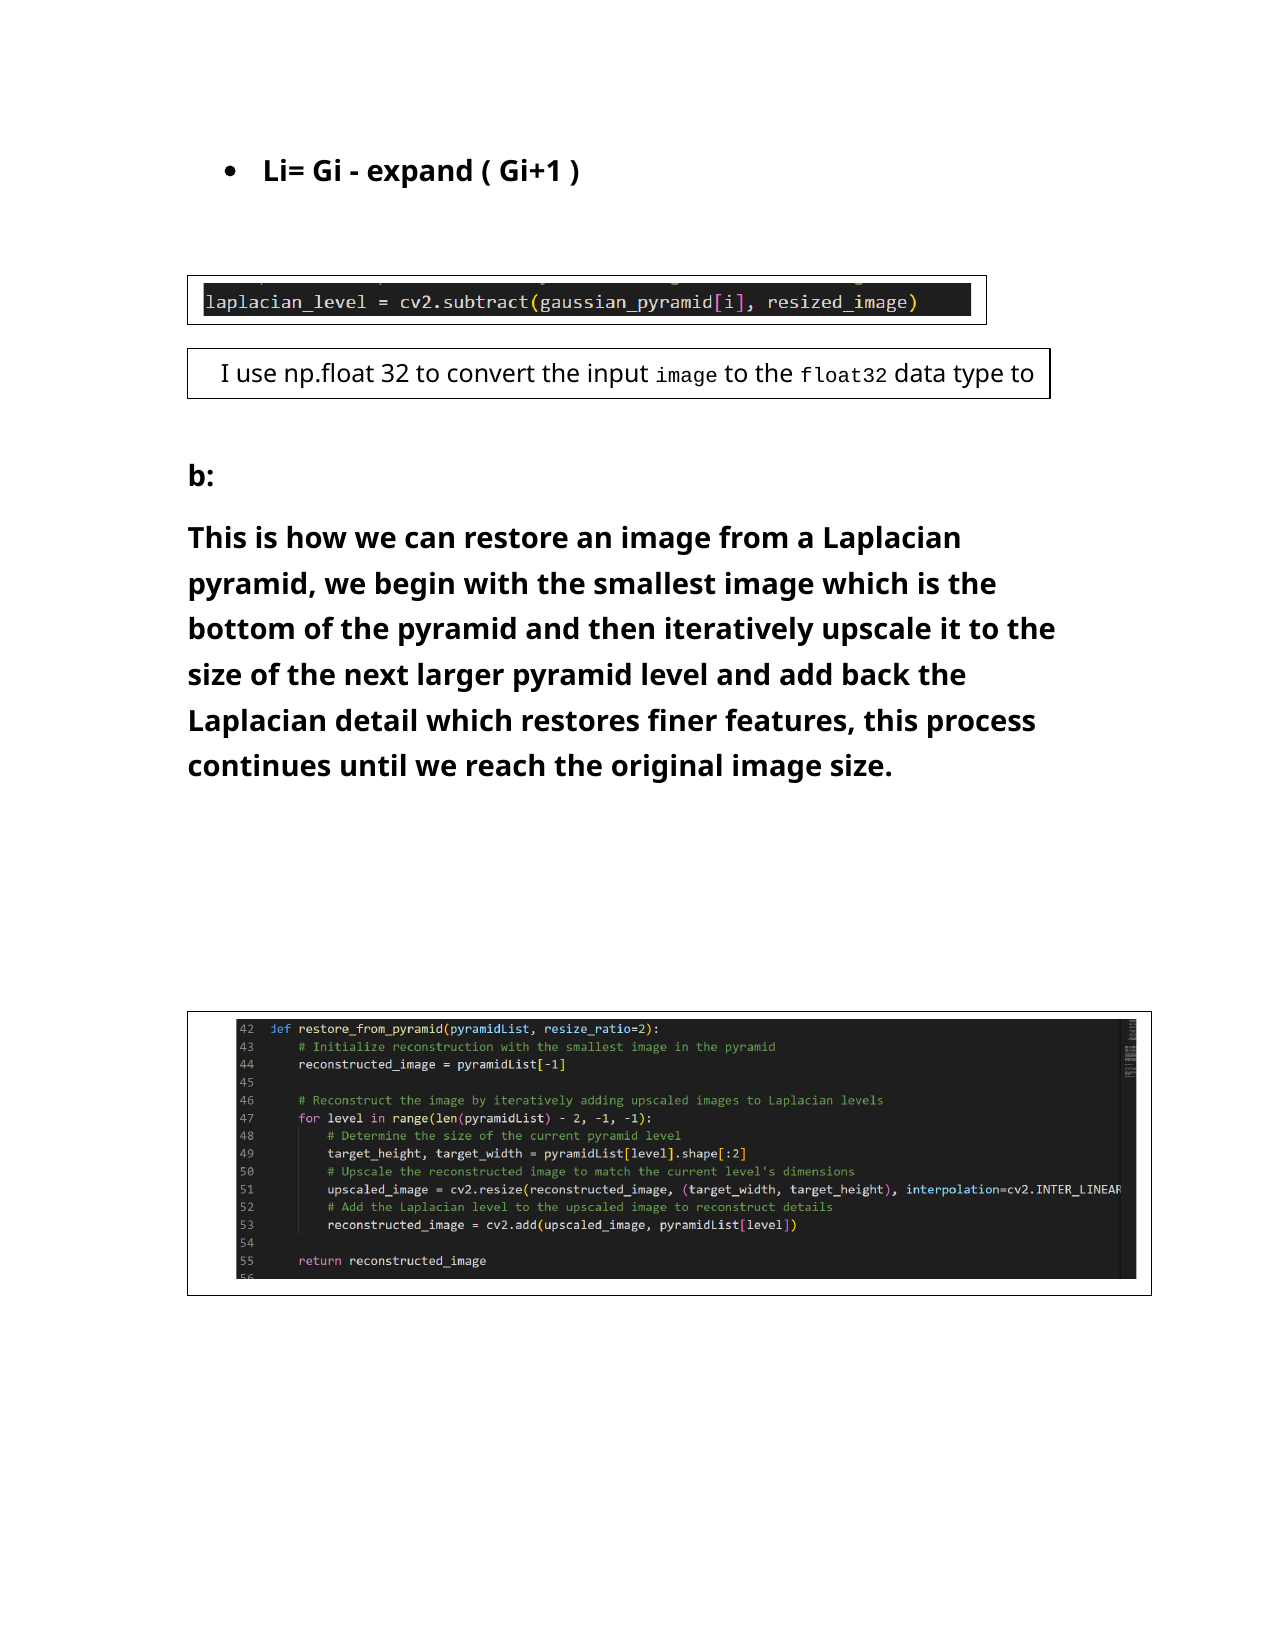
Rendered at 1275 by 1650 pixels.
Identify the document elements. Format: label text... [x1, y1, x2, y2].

text b: [187, 455, 1087, 495]
text This is how we can restore an image from a Laplacian pyramid, we begin with the smallest image which is the bottom of the pyramid and then iteratively upscale it to the size of the next larger pyramid level and add back the Laplacian detail which restores finer features, this process continues until we reach the original image size. [187, 517, 1087, 785]
picture [236, 1019, 1137, 1279]
list Li= Gi - expand ( Gi+1 ) [225, 150, 1087, 190]
picture [203, 283, 972, 316]
